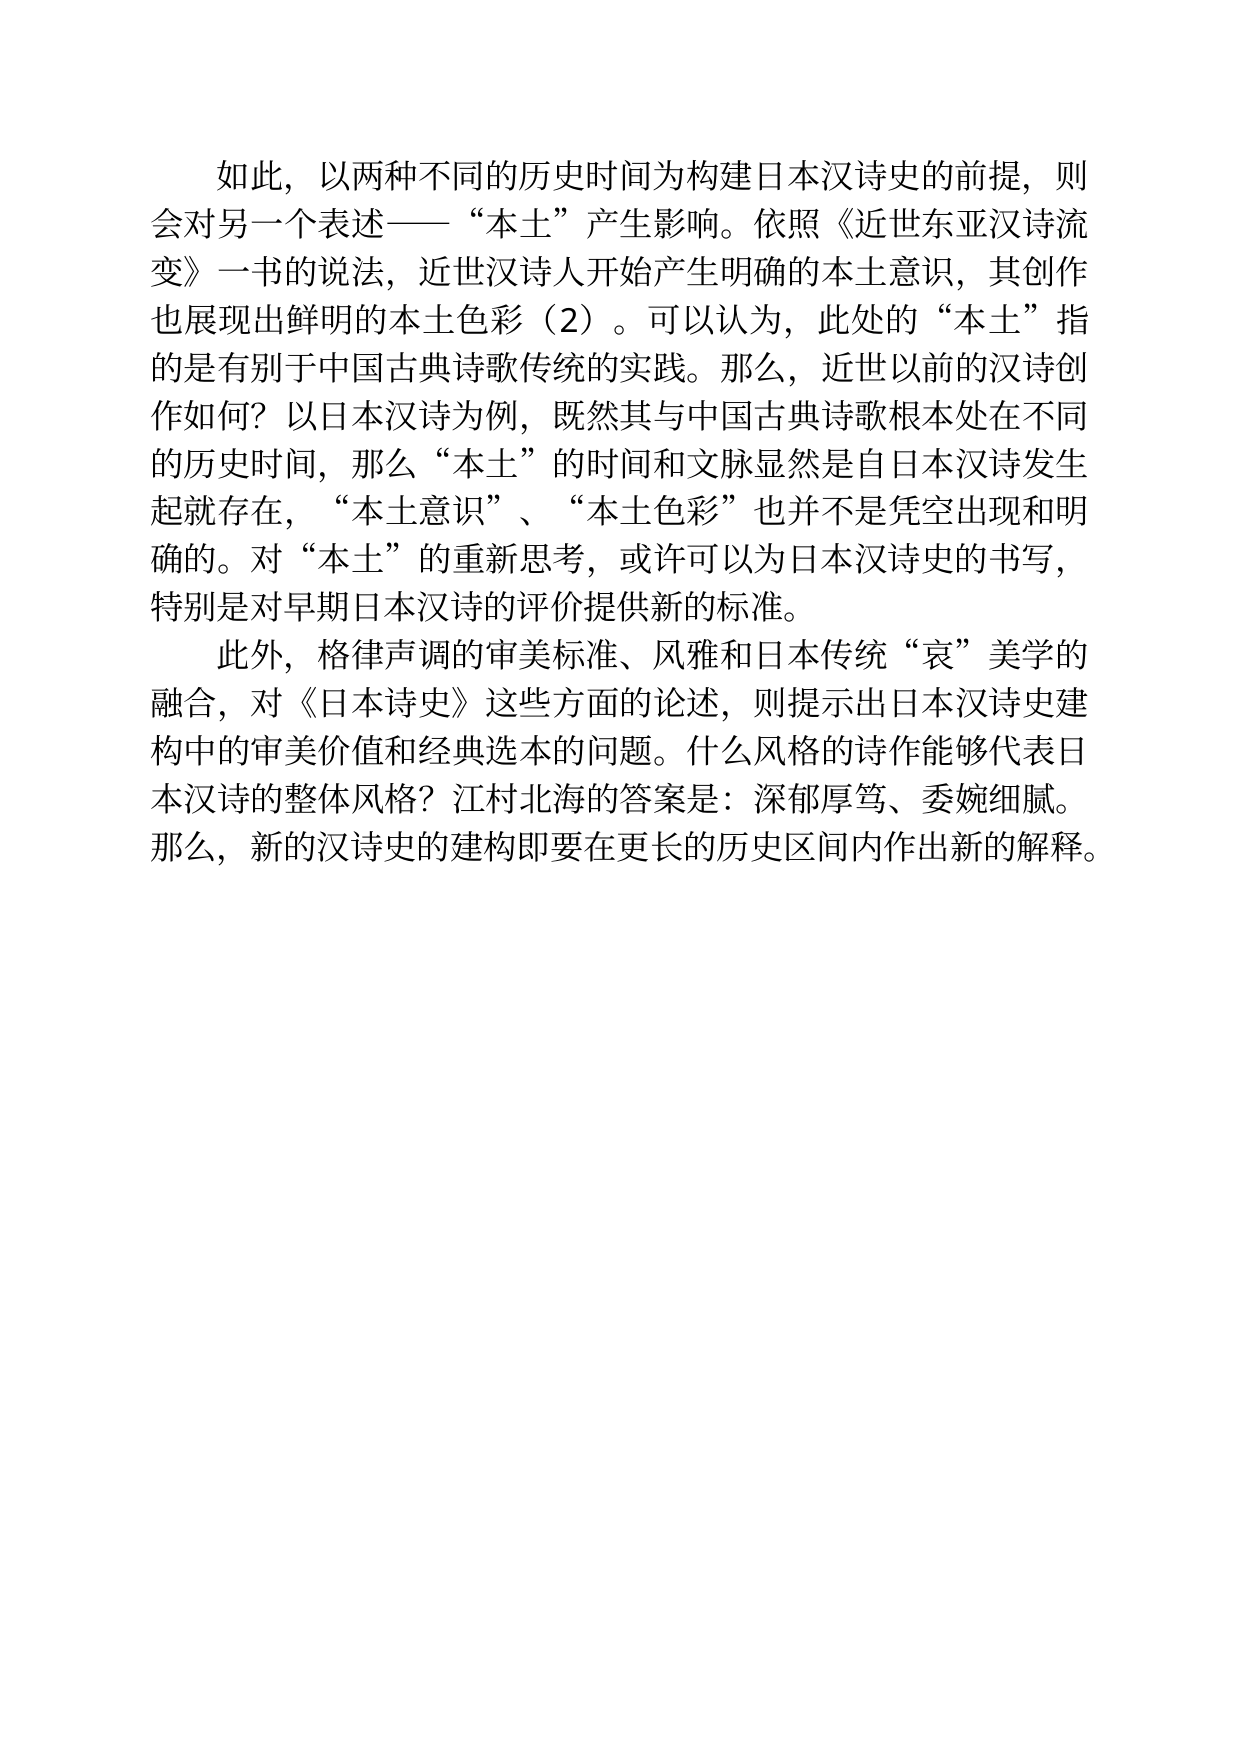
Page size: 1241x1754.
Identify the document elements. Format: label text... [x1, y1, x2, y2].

text 如此，以两种不同的历史时间为构建日本汉诗史的前提，则会对另一个表述——“本土”产生影响。依照《近世东亚汉诗流变》一书的说法，近世汉诗人开始产生明确的本土意识，其创作也展现出鲜明的本土色彩（2）。可以认为，此处的“本土”指的是有别于中国古典诗歌传统的实践。那么，近世以前的汉诗创作如何？以日本汉诗为例，既然其与中国古典诗歌根本处在不同的历史时间，那么“本土”的时间和文脉显然是自日本汉诗发生起就存在，“本土意识”、“本土色彩”也并不是凭空出现和明确的。对“本土”的重新思考，或许可以为日本汉诗史的书写，特别是对早期日本汉诗的评价提供新的标准。 [150, 150, 1090, 629]
text 此外，格律声调的审美标准、风雅和日本传统“哀”美学的融合，对《日本诗史》这些方面的论述，则提示出日本汉诗史建构中的审美价值和经典选本的问题。什么风格的诗作能够代表日本汉诗的整体风格？江村北海的答案是：深郁厚笃、委婉细腻。那么，新的汉诗史的建构即要在更长的历史区间内作出新的解释。 [150, 629, 1090, 869]
